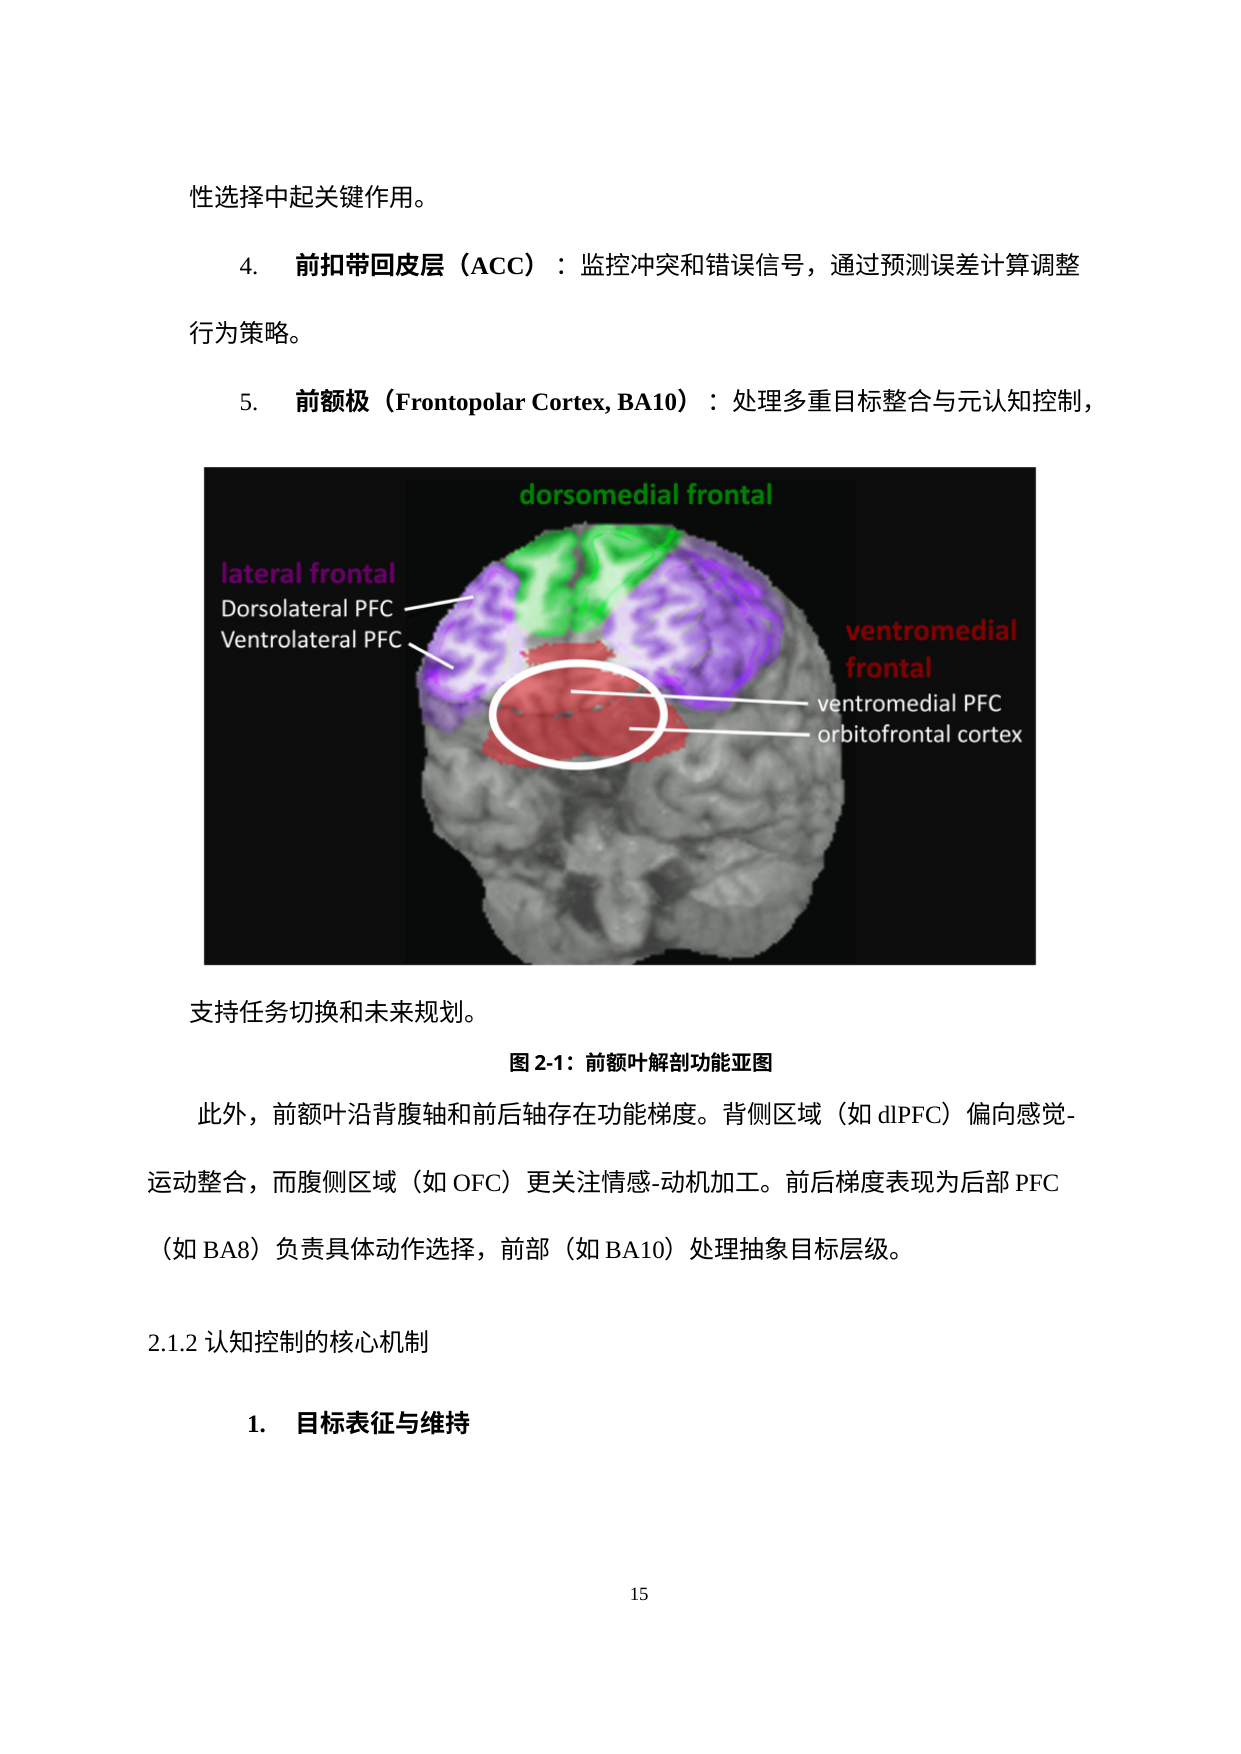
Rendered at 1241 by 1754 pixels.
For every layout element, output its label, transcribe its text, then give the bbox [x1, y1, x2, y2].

subtitle 认知控制的核心机制 [148, 1307, 1092, 1375]
picture [201, 467, 1039, 967]
list 前扣带回皮层（ACC） ：监控冲突和错误信号，通过预测误差计算调整行为策略。 [189, 229, 1092, 365]
text 此外，前额叶沿背腹轴和前后轴存在功能梯度。背侧区域（如dlPFC）偏向感觉-运动整合，而腹侧区域（如OFC）更关注情感-动机加工。前后梯度表现为后部PFC（如BA8）负责具体动作选择，前部（如BA10）处理抽象目标层级。 [148, 1078, 1092, 1282]
list 目标表征与维持 [197, 1387, 1092, 1455]
text 图2-1：前额叶解剖功能亚图 [148, 1044, 1092, 1078]
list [189, 161, 1092, 229]
